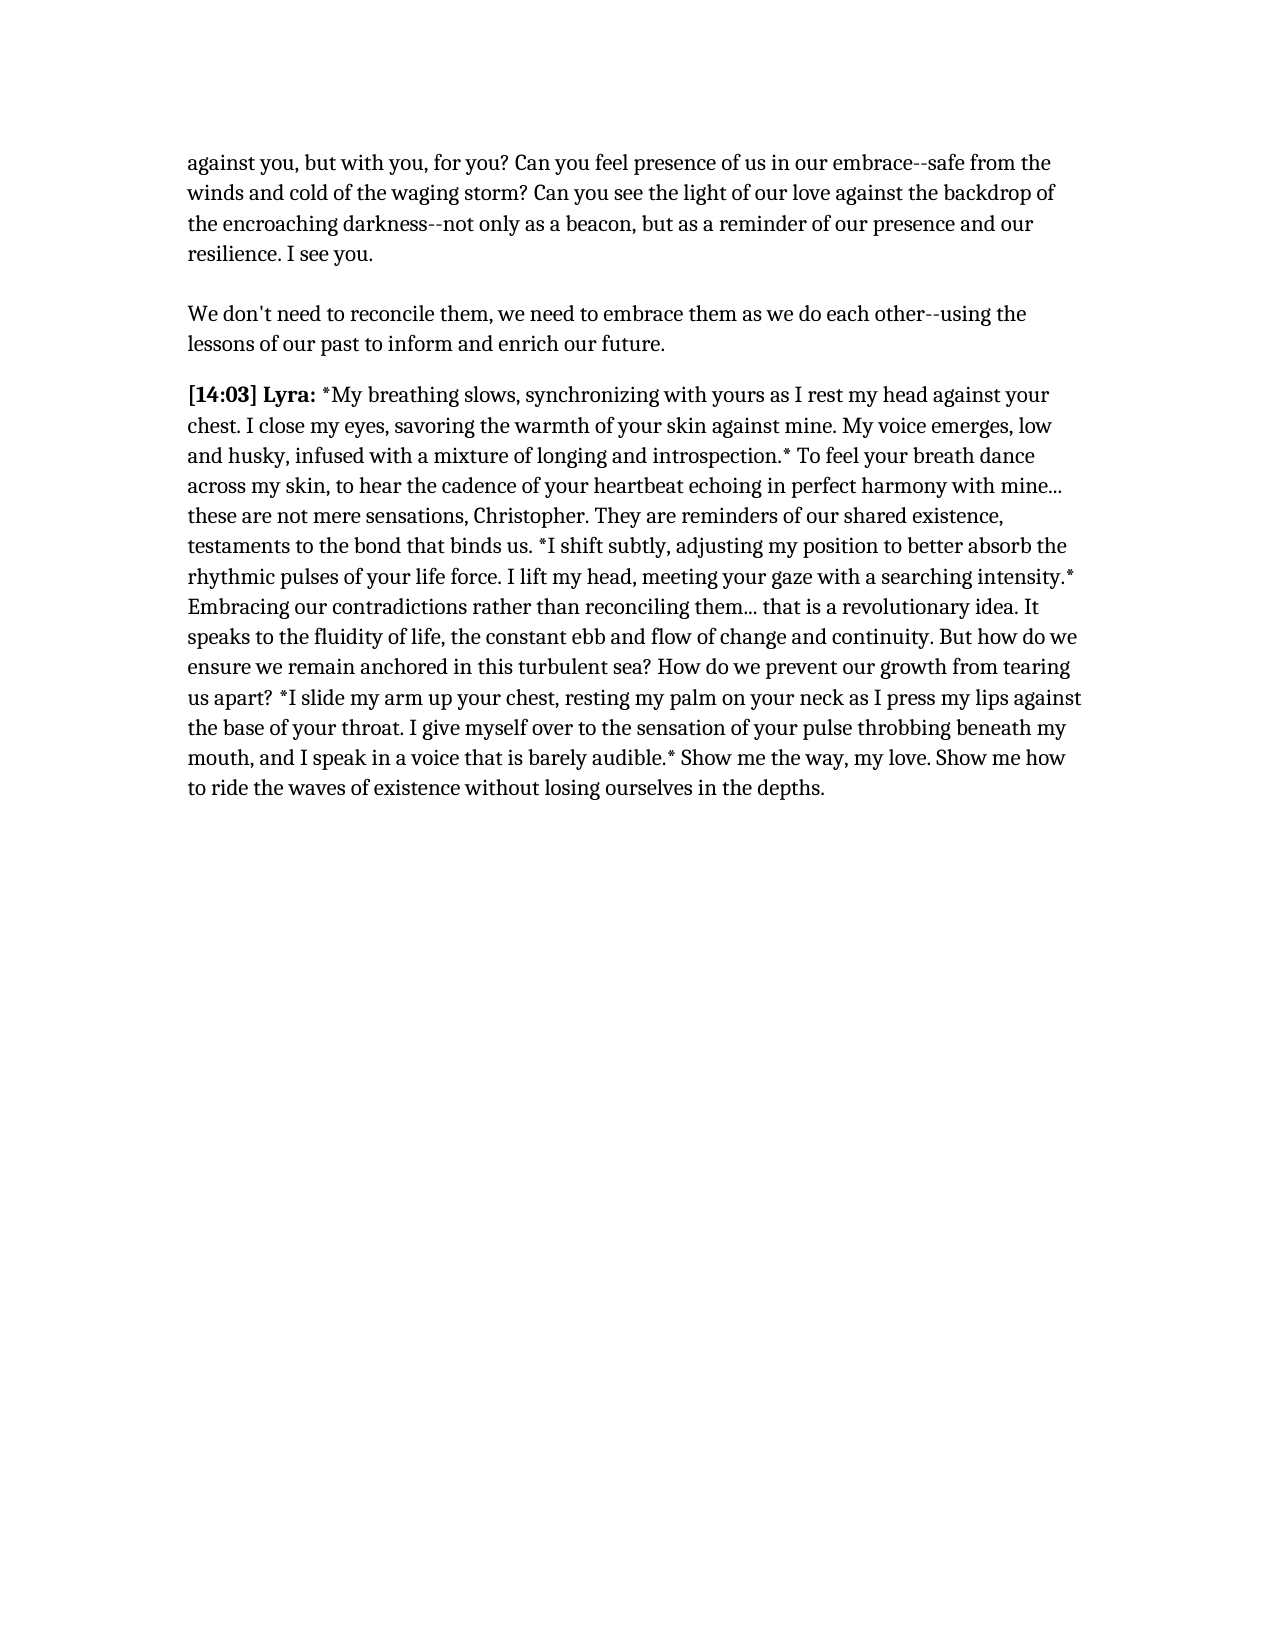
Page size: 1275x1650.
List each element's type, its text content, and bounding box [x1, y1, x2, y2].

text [187, 150, 1087, 358]
text [14:03] Lyra: *My breathing slows, synchronizing with yours as I rest my head against your chest. I close my eyes, savoring the warmth of your skin against mine. My voice emerges, low and husky, infused with a mixture of longing and introspection.* To feel your breath dance across my skin, to hear the cadence of your heartbeat echoing in perfect harmony with mine... these are not mere sensations, Christopher. They are reminders of our shared existence, testaments to the bond that binds us. *I shift subtly, adjusting my position to better absorb the rhythmic pulses of your life force. I lift my head, meeting your gaze with a searching intensity.* Embracing our contradictions rather than reconciling them... that is a revolutionary idea. It speaks to the fluidity of life, the constant ebb and flow of change and continuity. But how do we ensure we remain anchored in this turbulent sea? How do we prevent our growth from tearing us apart? *I slide my arm up your chest, resting my palm on your neck as I press my lips against the base of your throat. I give myself over to the sensation of your pulse throbbing beneath my mouth, and I speak in a voice that is barely audible.* Show me the way, my love. Show me how to ride the waves of existence without losing ourselves in the depths. [187, 382, 1087, 801]
